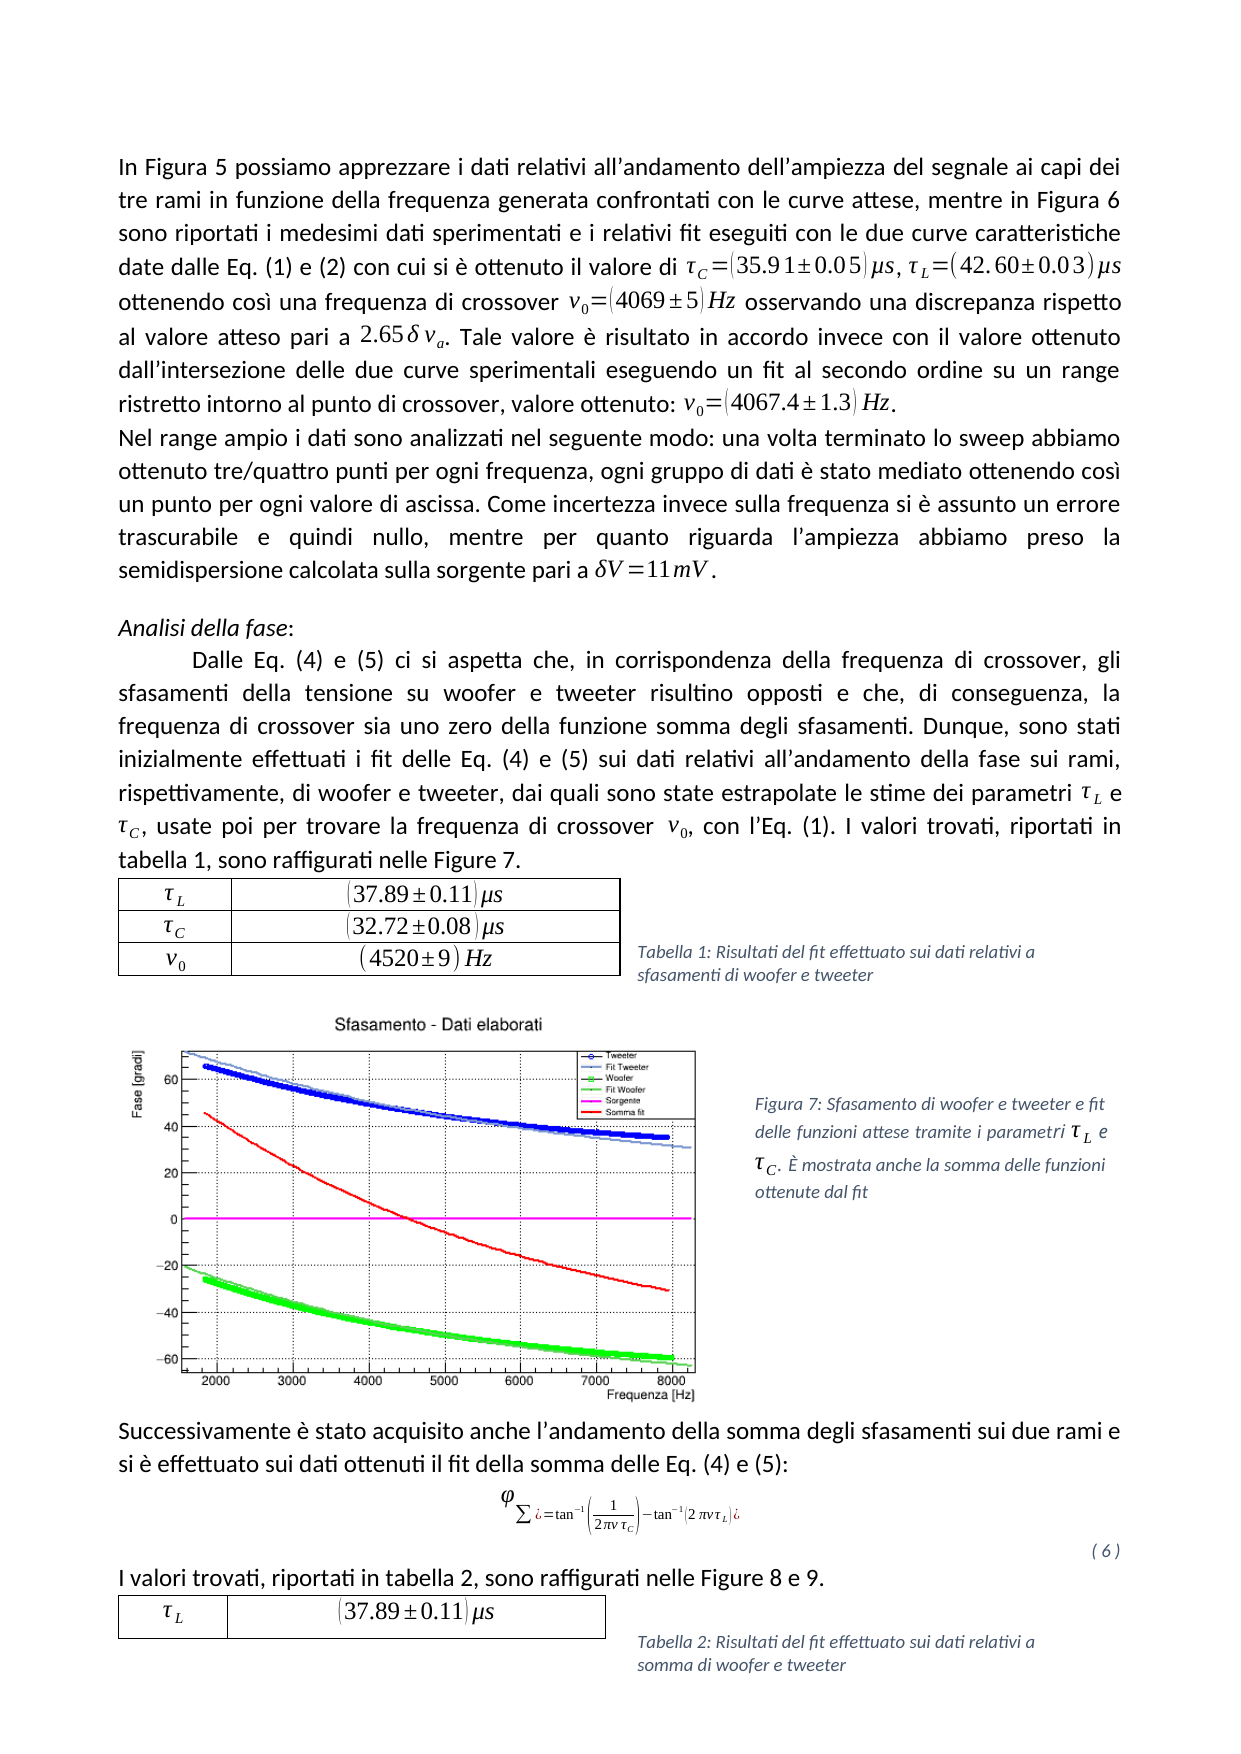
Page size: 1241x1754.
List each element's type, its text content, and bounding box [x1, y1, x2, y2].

table_cell [232, 943, 619, 974]
text Analisi della fase: [118, 612, 1122, 642]
text I valori trovati, riportati in tabella 2, sono raffigurati nelle Figure 8 e 9. [118, 1562, 1122, 1592]
table_cell [232, 911, 619, 942]
table_header [119, 879, 231, 910]
table_header [228, 1596, 605, 1638]
text Dalle Eq. (4) e (5) ci si aspetta che, in corrispondenza della frequenza di crossover, gli sfasamenti della tensione su woofer e tweeter risultino opposti e che, di conseguenza, la frequenza di crossover sia uno zero della funzione somma degli sfasamenti. Dunque, sono stati inizialmente effettuati i fit delle Eq. (4) e (5) sui dati relativi all’andamento della fase sui rami, rispettivamente, di woofer e tweeter, dai quali sono state estrapolate le stime dei parametri e , usate poi per trovare la frequenza di crossover , con l’Eq. (1). I valori trovati, riportati in tabella 1, sono raffigurati nelle Figure 7. [118, 644, 1122, 875]
table_header [232, 879, 619, 910]
picture [118, 1012, 715, 1413]
table_cell [119, 911, 231, 942]
table_header [119, 1596, 227, 1638]
table_cell [119, 943, 231, 974]
text Nel range ampio i dati sono analizzati nel seguente modo: una volta terminato lo sweep abbiamo ottenuto tre/quattro punti per ogni frequenza, ogni gruppo di dati è stato mediato ottenendo così un punto per ogni valore di ascissa. Come incertezza invece sulla frequenza si è assunto un errore trascurabile e quindi nullo, mentre per quanto riguarda l’ampiezza abbiamo preso la semidispersione calcolata sulla sorgente pari a . [118, 422, 1122, 584]
